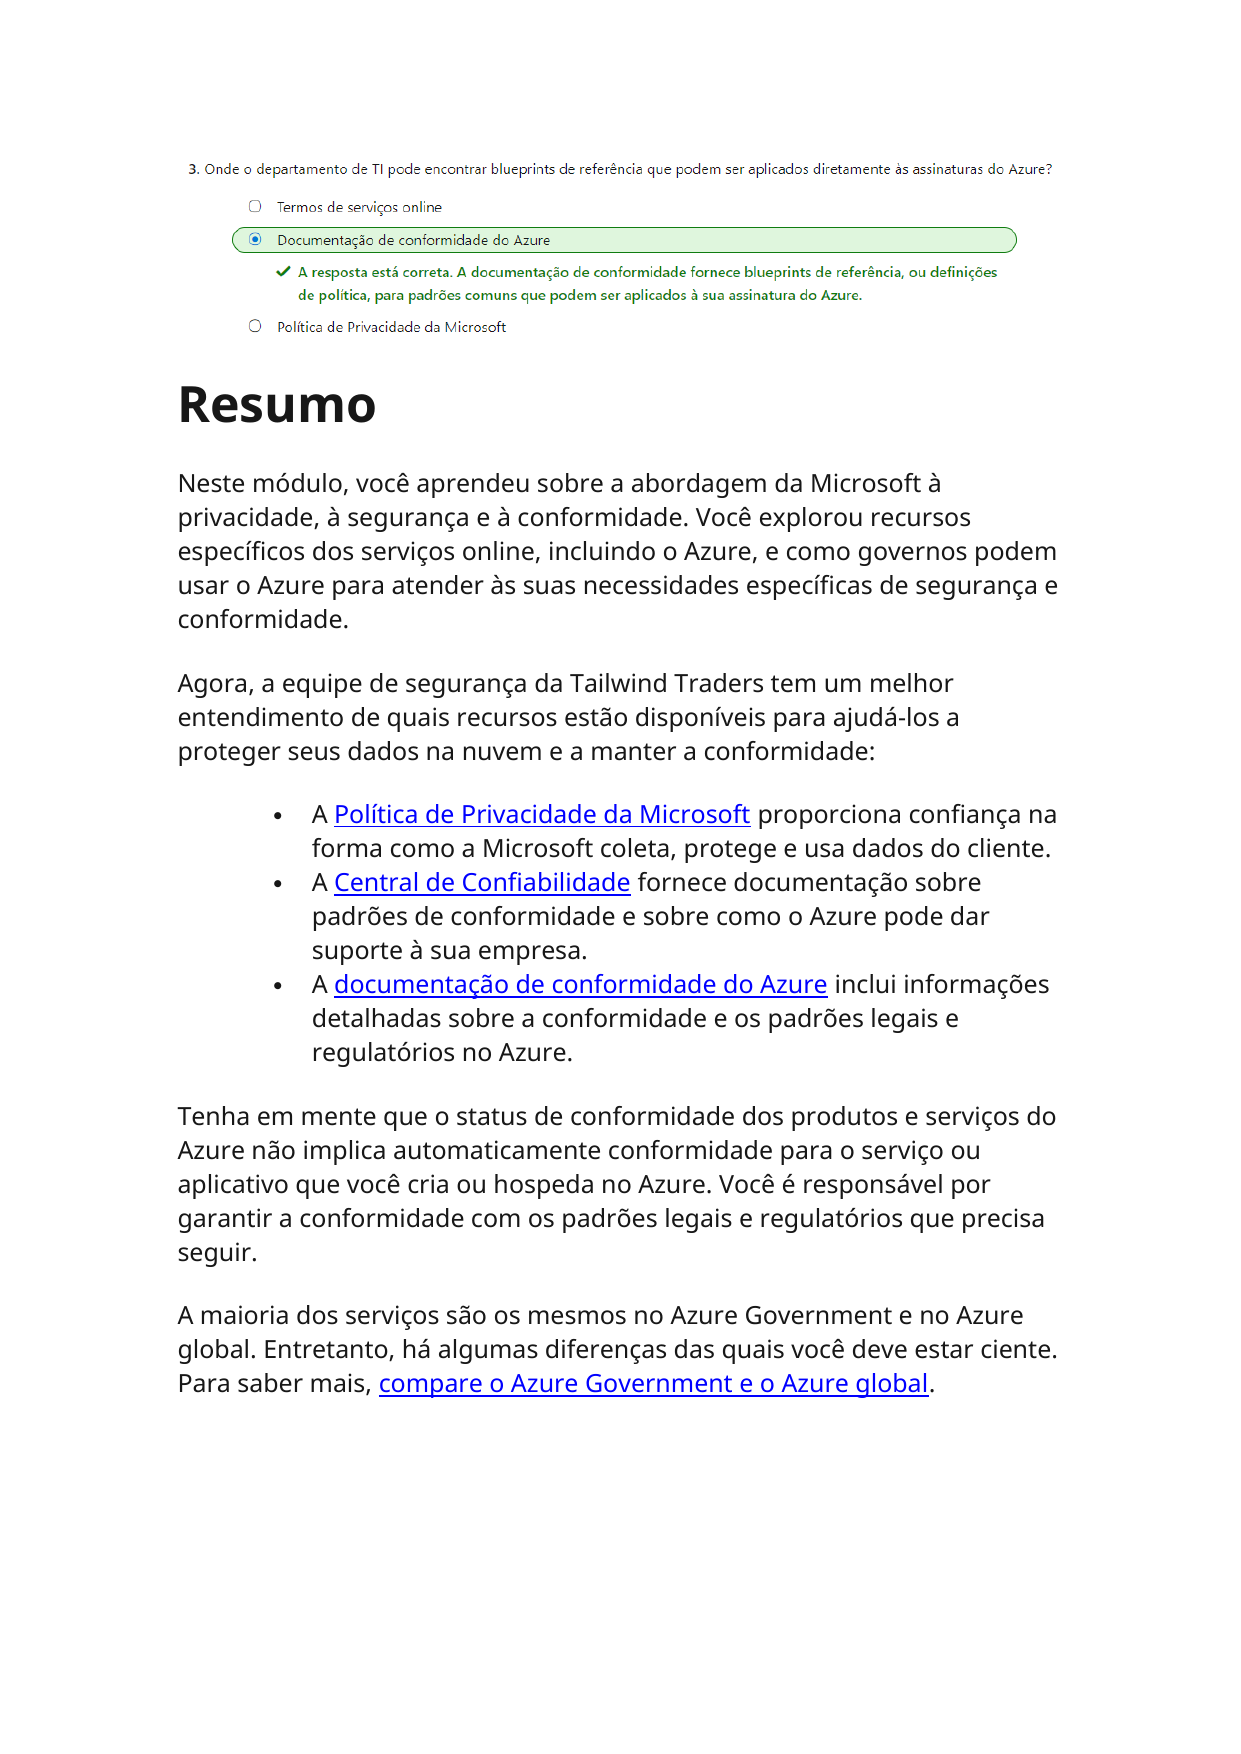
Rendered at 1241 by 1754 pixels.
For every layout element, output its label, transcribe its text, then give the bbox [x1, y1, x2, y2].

list A documentação de conformidade do Azure inclui informações detalhadas sobre a conformidade e os padrões legais e regulatórios no Azure. [274, 967, 1063, 1069]
text Agora, a equipe de segurança da Tailwind Traders tem um melhor entendimento de quais recursos estão disponíveis para ajudá-los a proteger seus dados na nuvem e a manter a conformidade: [177, 665, 1063, 767]
list A Política de Privacidade da Microsoft proporciona confiança na forma como a Microsoft coleta, protege e usa dados do cliente. [274, 797, 1063, 865]
picture [177, 147, 1063, 350]
text Neste módulo, você aprendeu sobre a abordagem da Microsoft à privacidade, à segurança e à conformidade. Você explorou recursos específicos dos serviços online, incluindo o Azure, e como governos podem usar o Azure para atender às suas necessidades específicas de segurança e conformidade. [177, 466, 1063, 636]
list A Central de Confiabilidade fornece documentação sobre padrões de conformidade e sobre como o Azure pode dar suporte à sua empresa. [274, 865, 1063, 967]
text A maioria dos serviços são os mesmos no Azure Government e no Azure global. Entretanto, há algumas diferenças das quais você deve estar ciente. Para saber mais, compare o Azure Government e o Azure global. [177, 1298, 1063, 1400]
text Resumo [177, 368, 1063, 437]
text Tenha em mente que o status de conformidade dos produtos e serviços do Azure não implica automaticamente conformidade para o serviço ou aplicativo que você cria ou hospeda no Azure. Você é responsável por garantir a conformidade com os padrões legais e regulatórios que precisa seguir. [177, 1098, 1063, 1269]
